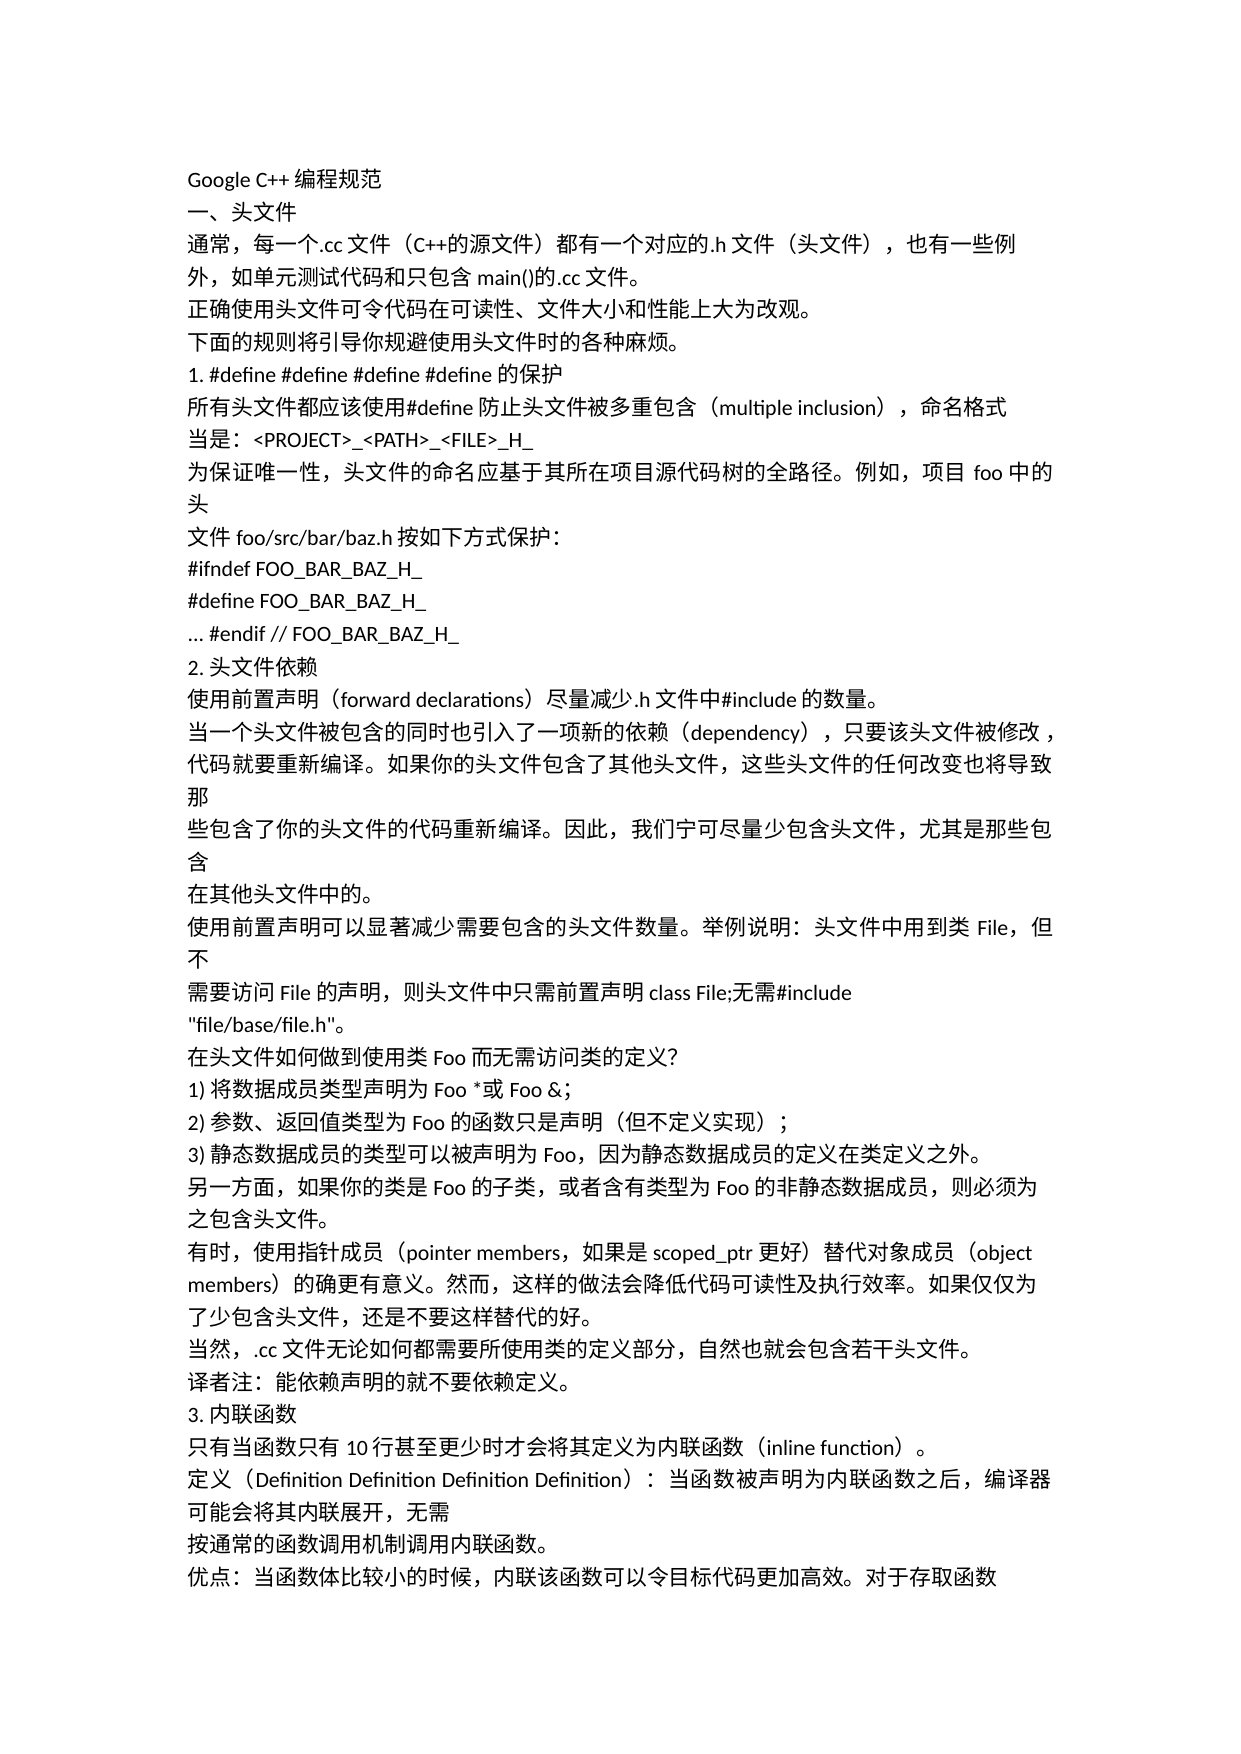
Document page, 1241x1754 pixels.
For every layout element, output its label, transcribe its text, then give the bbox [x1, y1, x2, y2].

text 所有头文件都应该使用#define 防止头文件被多重包含（multiple inclusion），命名格式 [187, 389, 1053, 422]
text 之包含头文件。 [187, 1202, 1053, 1234]
text 有时，使用指针成员（pointer members，如果是 scoped_ptr 更好）替代对象成员（object [187, 1234, 1053, 1267]
text 在其他头文件中的。 [187, 877, 1053, 909]
text 些包含了你的头文件的代码重新编译。因此，我们宁可尽量少包含头文件，尤其是那些包含 [187, 812, 1053, 877]
text 外，如单元测试代码和只包含 main()的.cc 文件。 [187, 259, 1053, 292]
text ... #endif // FOO_BAR_BAZ_H_ [187, 617, 1053, 649]
text 文件 foo/src/bar/baz.h 按如下方式保护： [187, 519, 1053, 552]
text 1) 将数据成员类型声明为 Foo *或 Foo &； [187, 1072, 1053, 1104]
text 需要访问 File 的声明，则头文件中只需前置声明 class File;无需#include [187, 974, 1053, 1007]
text 定义（Definition Definition Definition Definition）：当函数被声明为内联函数之后，编译器可能会将其内联展开，无需 [187, 1462, 1053, 1527]
text 通常，每一个.cc 文件（C++的源文件）都有一个对应的.h 文件（头文件），也有一些例 [187, 227, 1053, 259]
text 按通常的函数调用机制调用内联函数。 [187, 1527, 1053, 1559]
text 优点：当函数体比较小的时候，内联该函数可以令目标代码更加高效。对于存取函数 [187, 1559, 1053, 1592]
text 一、头文件 [187, 194, 1053, 227]
text 另一方面，如果你的类是 Foo 的子类，或者含有类型为 Foo 的非静态数据成员，则必须为 [187, 1169, 1053, 1202]
text 1. #define #define #define #define 的保护 [187, 357, 1053, 389]
text 译者注：能依赖声明的就不要依赖定义。 [187, 1364, 1053, 1397]
text 2) 参数、返回值类型为 Foo 的函数只是声明（但不定义实现）； [187, 1104, 1053, 1137]
text 只有当函数只有 10 行甚至更少时才会将其定义为内联函数（inline function）。 [187, 1429, 1053, 1462]
text 3. 内联函数 [187, 1397, 1053, 1429]
text #ifndef FOO_BAR_BAZ_H_ [187, 552, 1053, 584]
text 使用前置声明可以显著减少需要包含的头文件数量。举例说明：头文件中用到类 File，但不 [187, 909, 1053, 974]
text 2. 头文件依赖 [187, 649, 1053, 682]
text "file/base/file.h"。 [187, 1007, 1053, 1039]
text members）的确更有意义。然而，这样的做法会降低代码可读性及执行效率。如果仅仅为 [187, 1267, 1053, 1299]
text 了少包含头文件，还是不要这样替代的好。 [187, 1299, 1053, 1332]
text 在头文件如何做到使用类 Foo 而无需访问类的定义？ [187, 1039, 1053, 1072]
text 当然，.cc 文件无论如何都需要所使用类的定义部分，自然也就会包含若干头文件。 [187, 1332, 1053, 1364]
text 当一个头文件被包含的同时也引入了一项新的依赖（dependency），只要该头文件被修改 ， [187, 714, 1053, 747]
text 当是：<PROJECT>_<PATH>_<FILE>_H_ [187, 422, 1053, 454]
text Google C++ 编程规范 [187, 162, 1053, 194]
text 使用前置声明（forward declarations）尽量减少.h 文件中#include 的数量。 [187, 682, 1053, 714]
text 代码就要重新编译。如果你的头文件包含了其他头文件，这些头文件的任何改变也将导致那 [187, 747, 1053, 812]
text 正确使用头文件可令代码在可读性、文件大小和性能上大为改观。 [187, 292, 1053, 324]
text #define FOO_BAR_BAZ_H_ [187, 584, 1053, 617]
text 3) 静态数据成员的类型可以被声明为 Foo，因为静态数据成员的定义在类定义之外。 [187, 1137, 1053, 1169]
text 下面的规则将引导你规避使用头文件时的各种麻烦。 [187, 324, 1053, 357]
text 为保证唯一性，头文件的命名应基于其所在项目源代码树的全路径。例如，项目 foo 中的头 [187, 454, 1053, 519]
